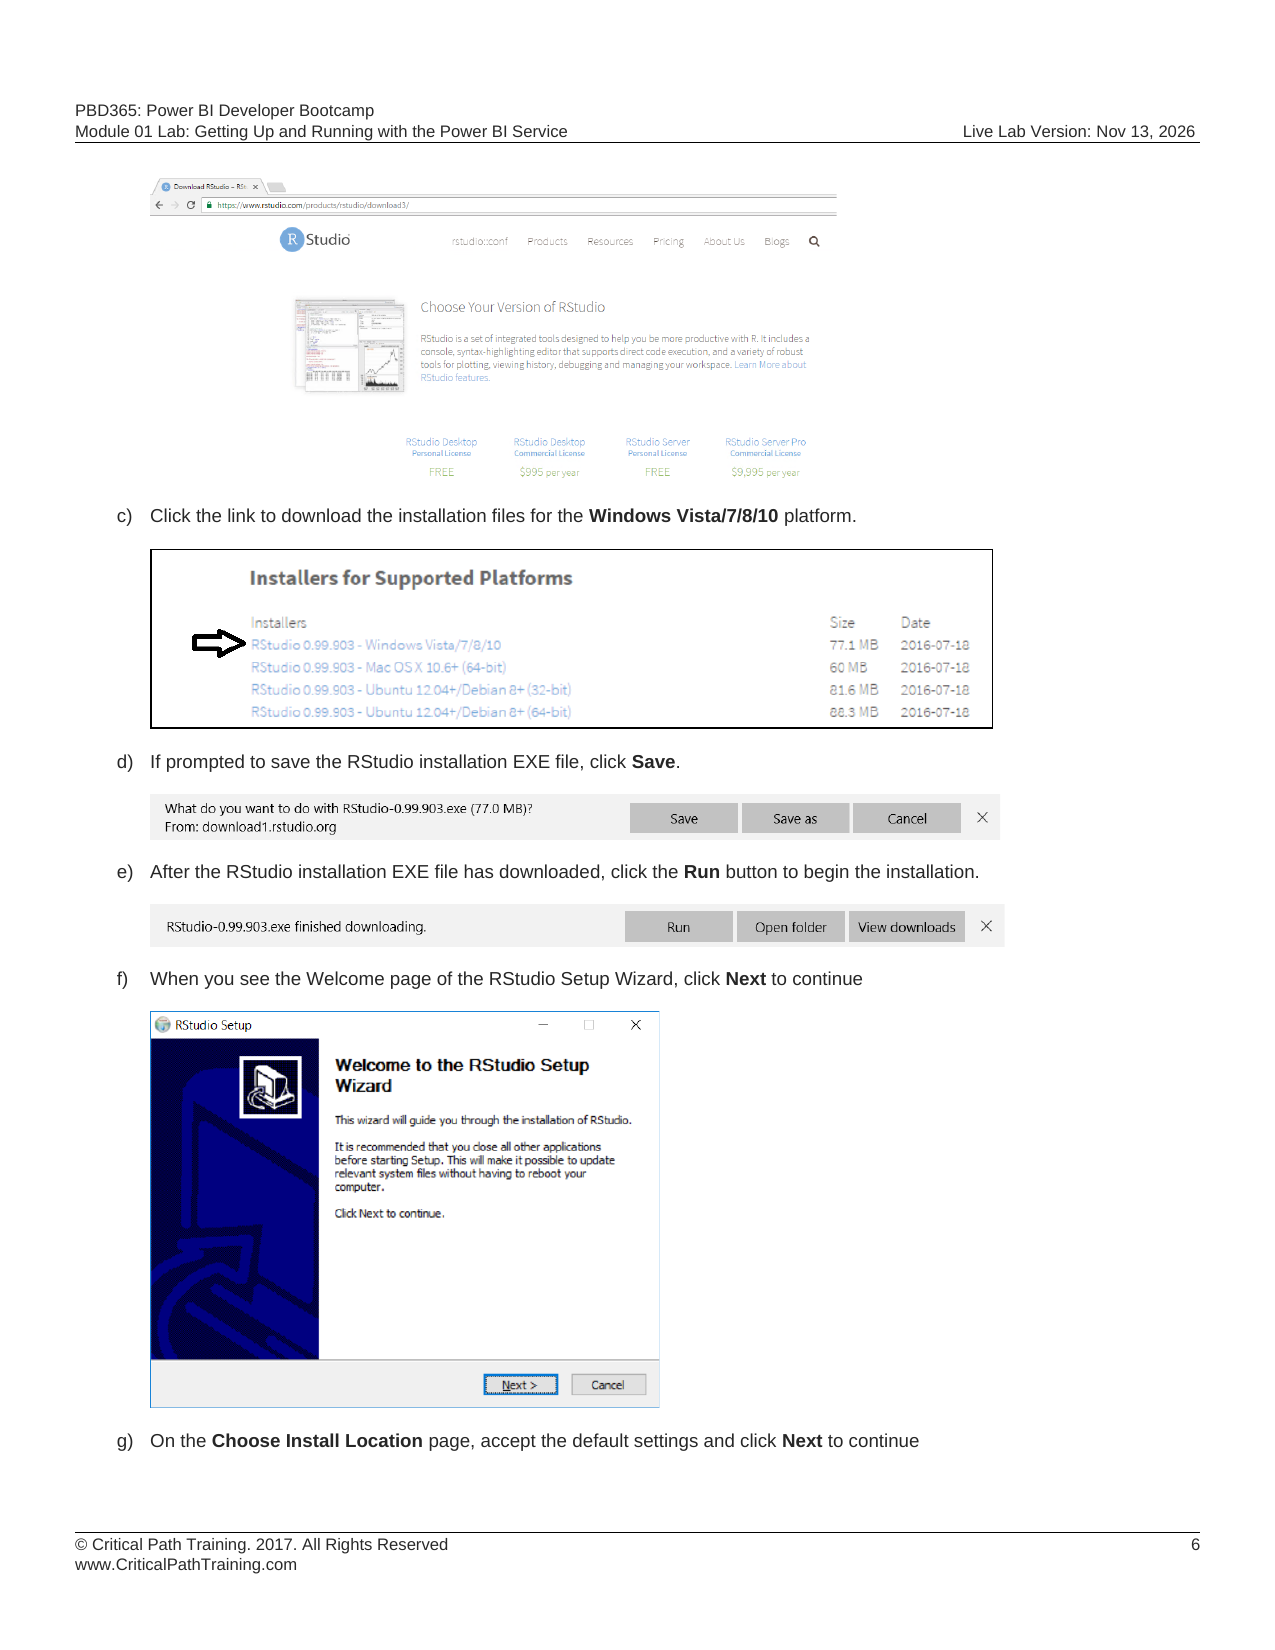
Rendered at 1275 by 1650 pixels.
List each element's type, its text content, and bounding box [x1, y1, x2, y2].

text After the RStudio installation EXE file has downloaded, click the Run button to begin the installation. [117, 861, 1200, 883]
picture [150, 904, 1005, 947]
list On the Choose Install Location page, accept the default settings and click Next to continue [117, 1430, 1200, 1451]
list When you see the Welcome page of the RStudio Setup Wizard, click Next to continue [117, 968, 1200, 989]
picture [150, 794, 1001, 840]
picture [150, 177, 837, 484]
picture [150, 1011, 660, 1408]
list If prompted to save the RStudio installation EXE file, click Save. [117, 751, 1200, 772]
picture [152, 550, 992, 727]
list Click the link to download the installation files for the Windows Vista/7/8/10 platform. [117, 505, 1200, 527]
